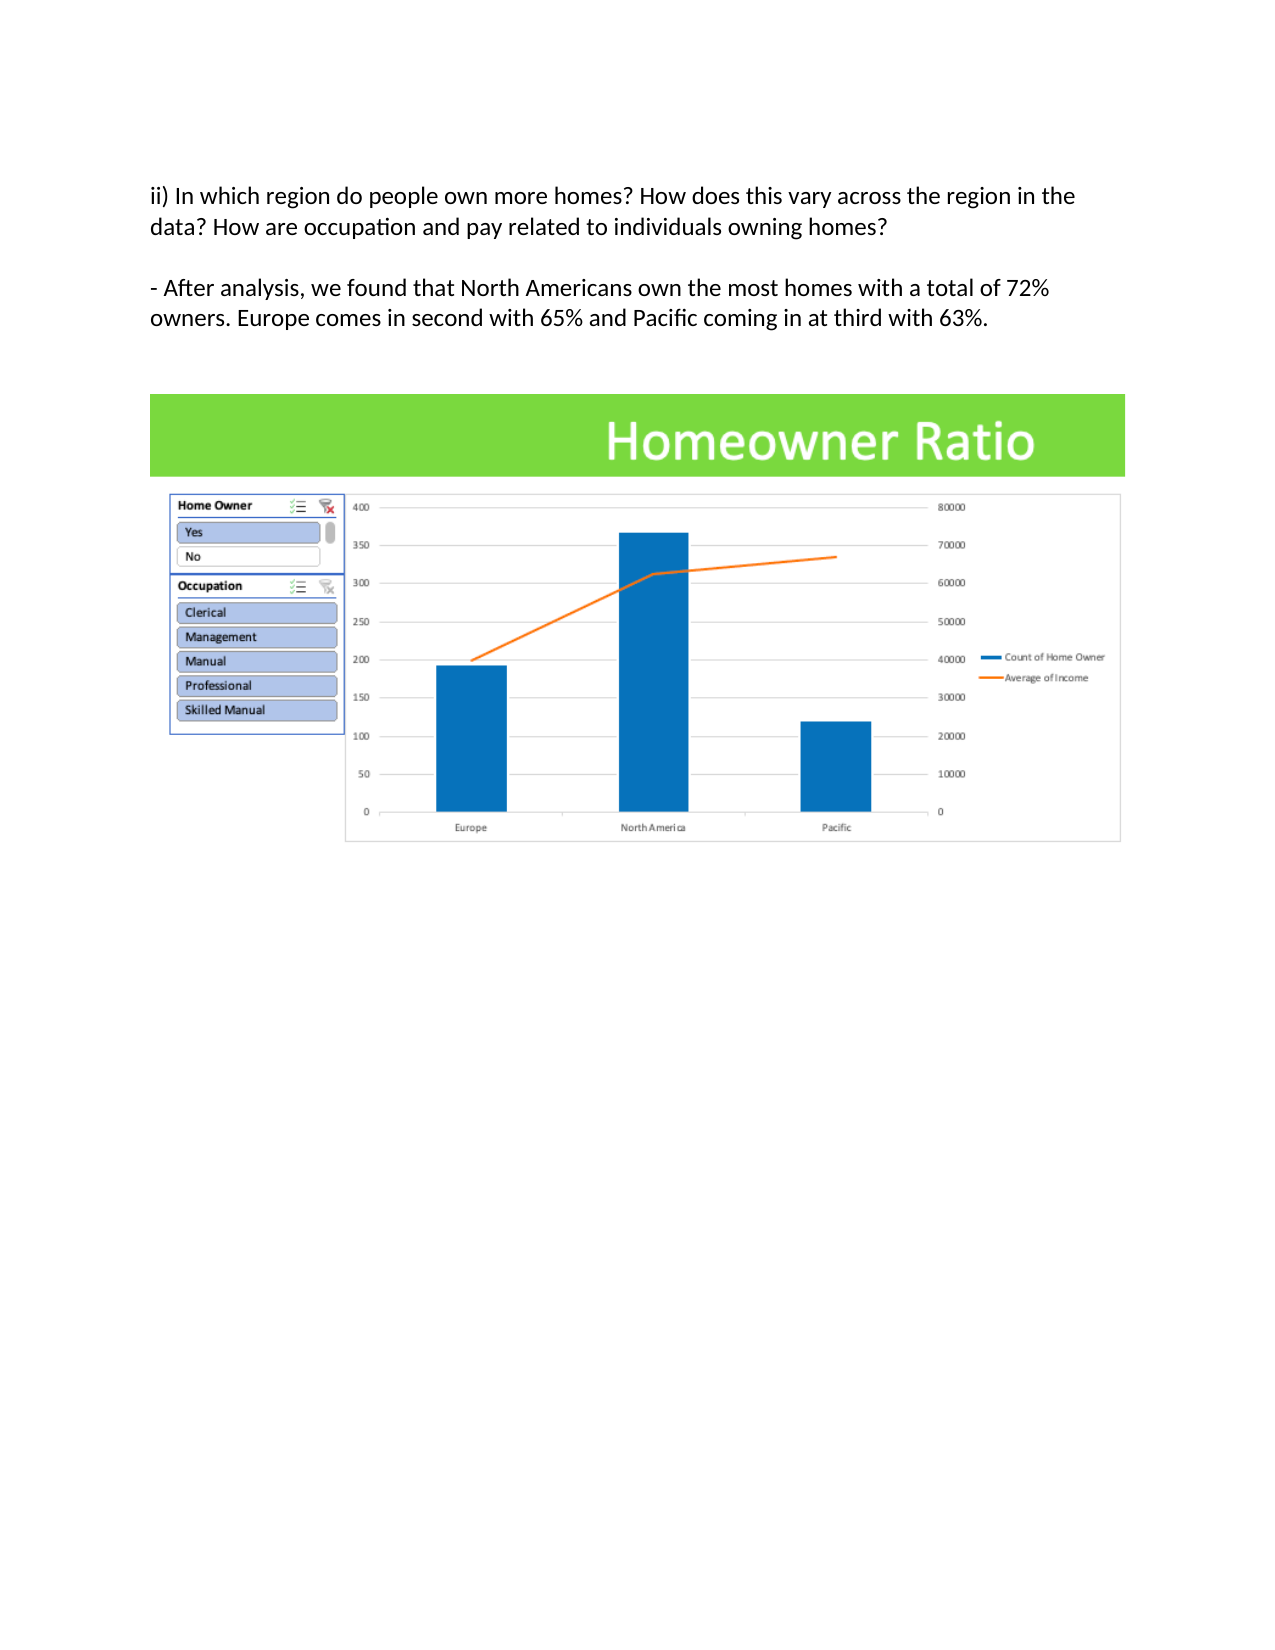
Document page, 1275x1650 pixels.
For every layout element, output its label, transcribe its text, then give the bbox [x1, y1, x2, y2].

text - After analysis, we found that North Americans own the most homes with a total of 72% owners. Europe comes in second with 65% and Pacific coming in at third with 63%. [150, 272, 1125, 333]
text ii) In which region do people own more homes? How does this vary across the region in the data? How are occupation and pay related to individuals owning homes? [150, 181, 1125, 242]
picture [150, 394, 1125, 858]
